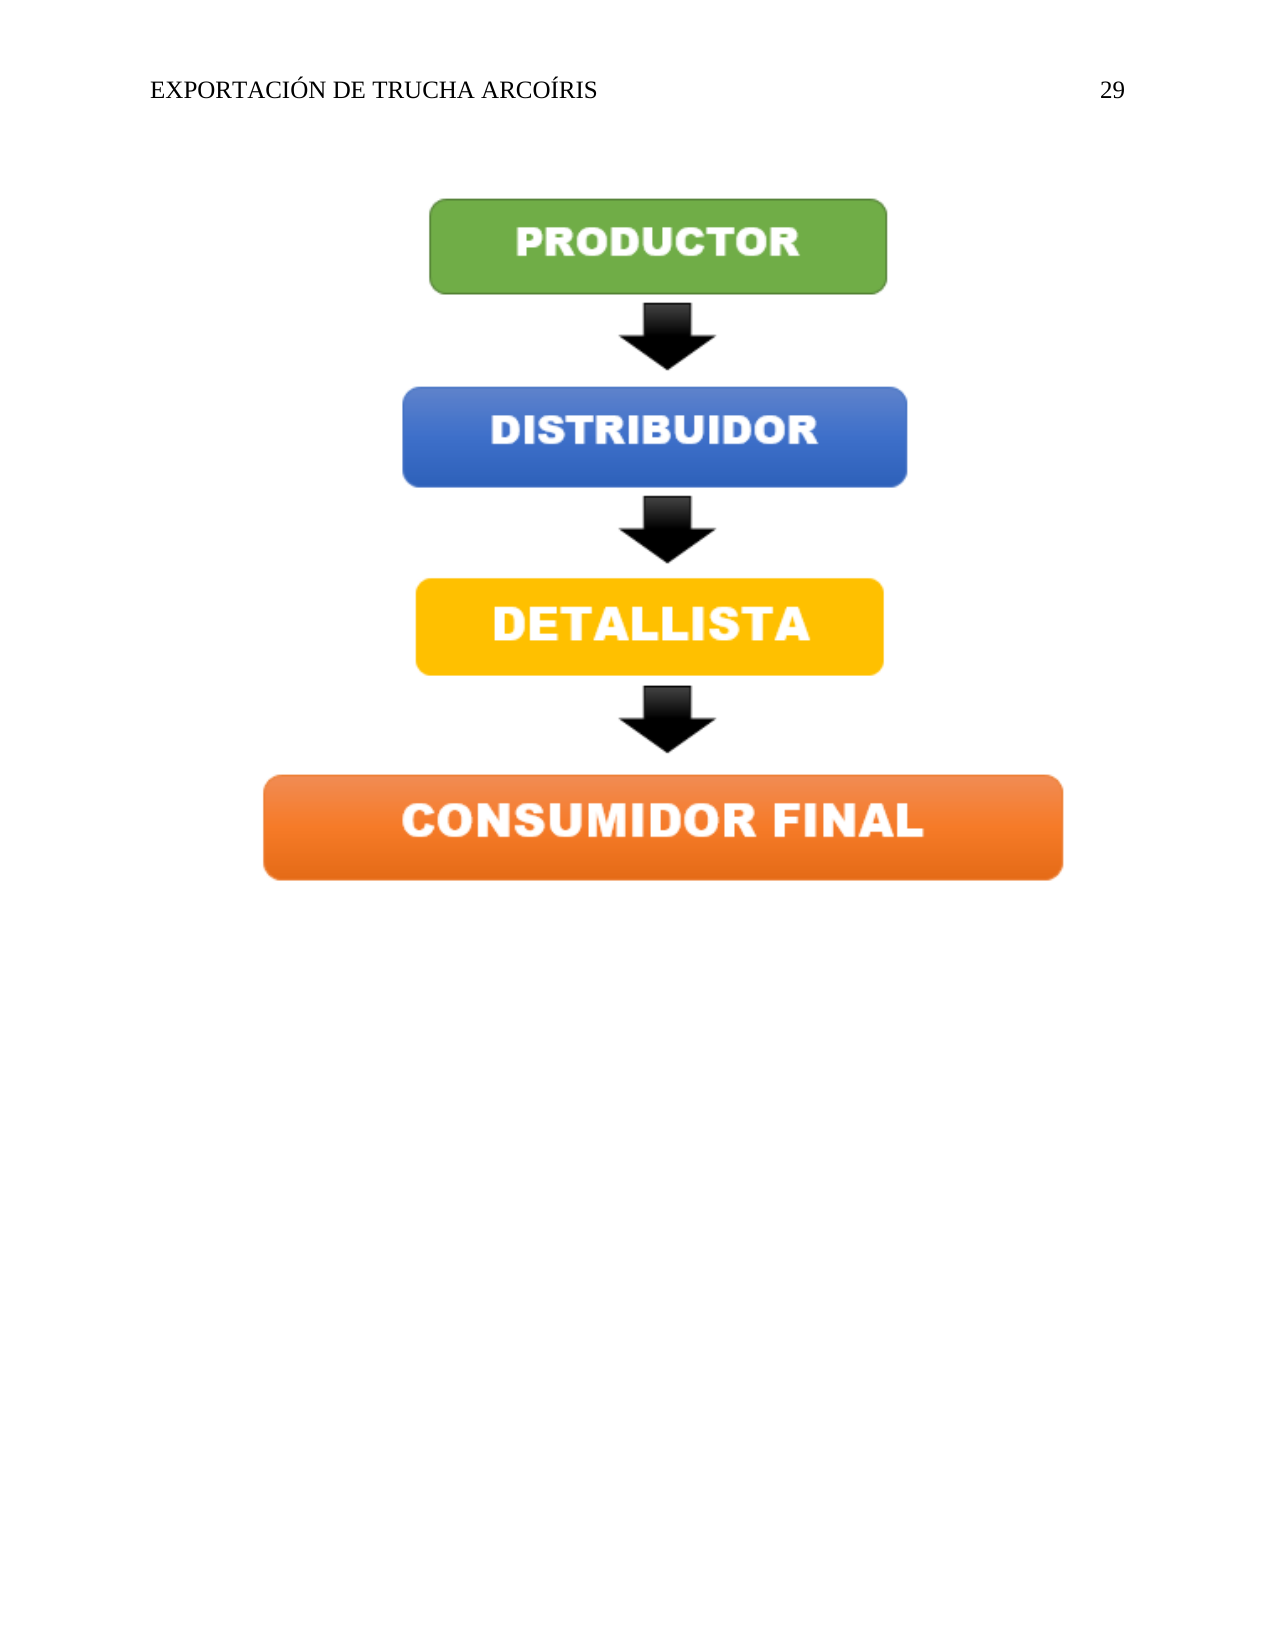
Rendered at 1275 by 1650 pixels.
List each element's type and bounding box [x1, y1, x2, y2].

picture [168, 190, 1144, 901]
